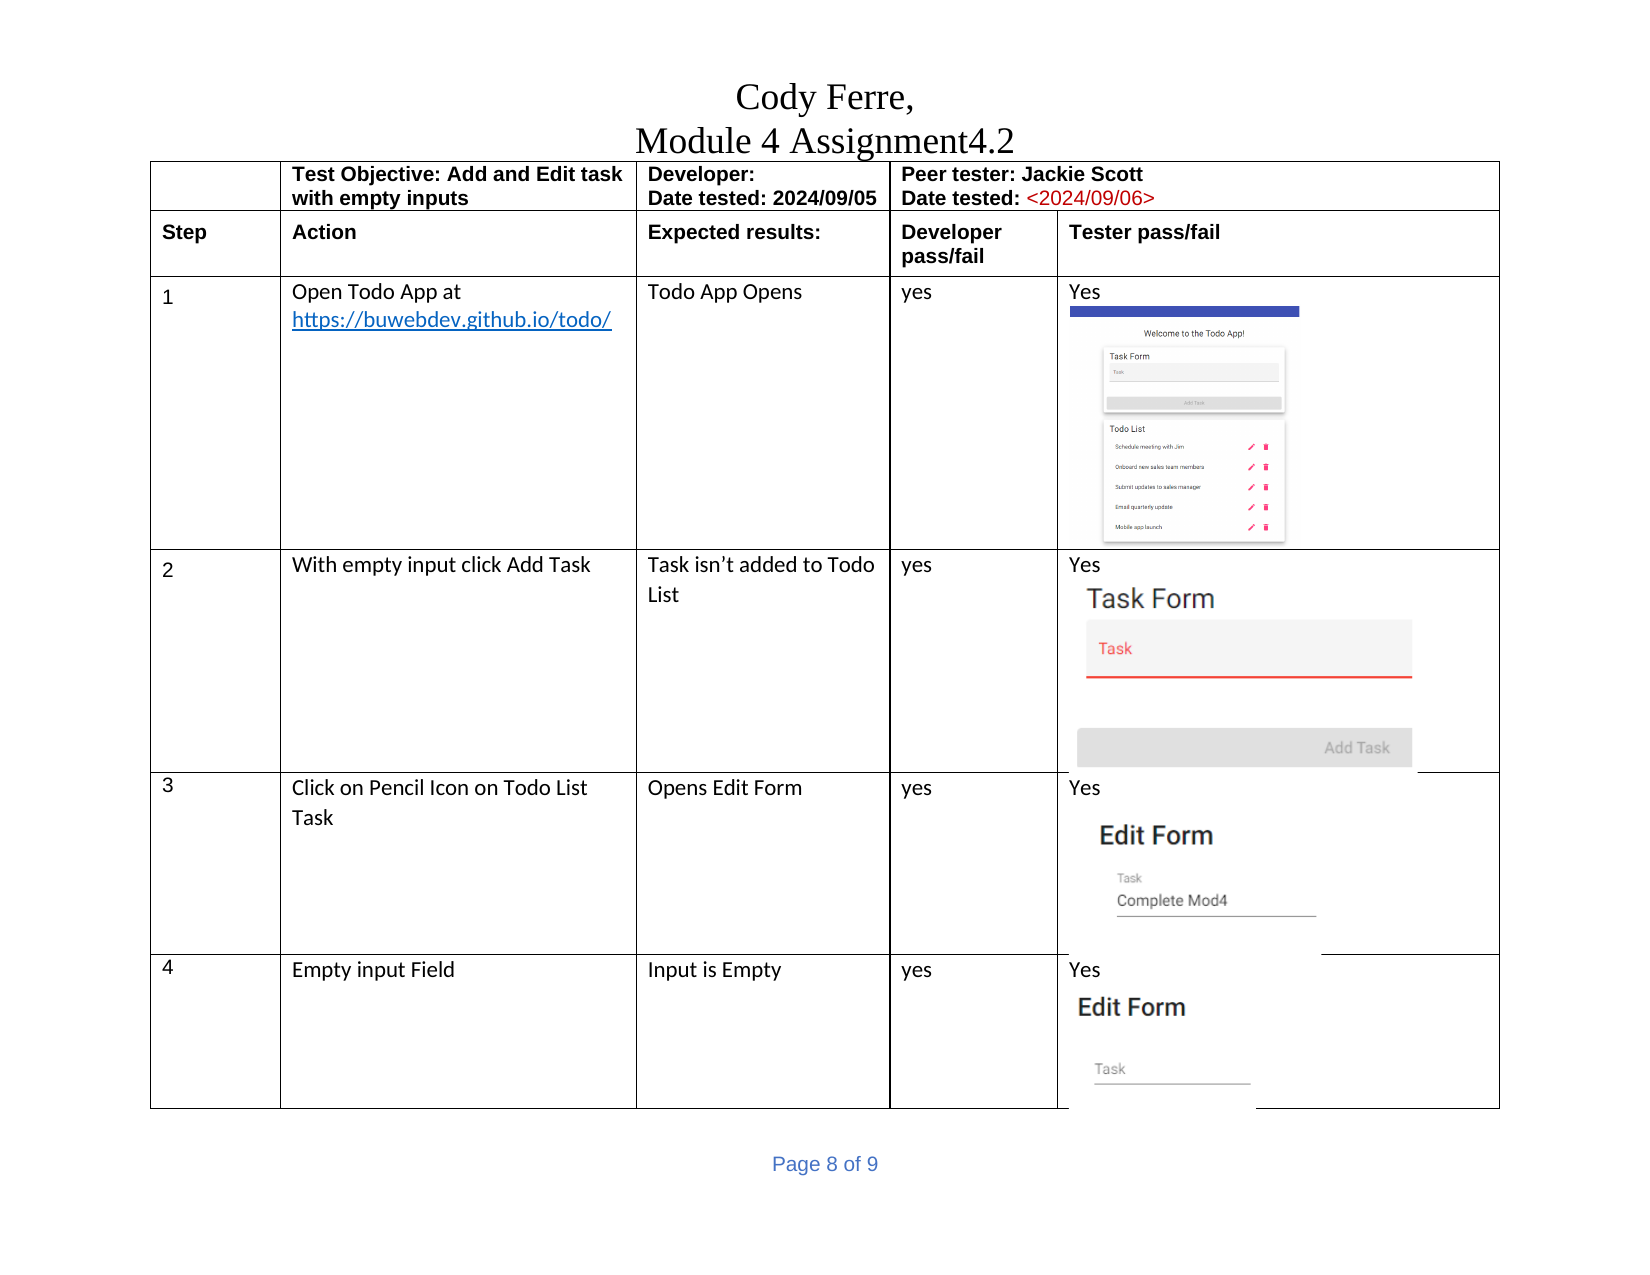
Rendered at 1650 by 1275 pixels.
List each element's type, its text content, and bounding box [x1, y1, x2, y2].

table_cell Todo App Opens [637, 277, 889, 549]
table_cell Input is Empty [637, 955, 889, 1108]
table_cell Opens Edit Form [637, 773, 889, 954]
table_cell With empty input click Add Task [281, 550, 636, 772]
table_cell Yes [1058, 773, 1499, 954]
table_cell Yes [1058, 955, 1499, 1108]
table_cell Yes [1058, 277, 1499, 549]
table_cell 1 [151, 277, 280, 549]
table_cell Click on Pencil Icon on Todo List Task [281, 773, 636, 954]
table_cell Step [151, 211, 280, 276]
table_cell 2 [151, 550, 280, 772]
table_cell Peer tester: Jackie Scott Date tested: <2024/09/06> [891, 162, 1499, 210]
table_cell 4 [151, 955, 280, 1108]
table_cell Yes [1058, 550, 1499, 772]
table_cell Developer pass/fail [891, 211, 1057, 276]
table_cell yes [891, 773, 1057, 954]
table_cell Task isn’t added to Todo List [637, 550, 889, 772]
table_cell 3 [151, 773, 280, 954]
picture [1068, 983, 1256, 1109]
table_cell [151, 162, 280, 210]
picture [1068, 801, 1322, 955]
table_cell yes [891, 955, 1057, 1108]
table_cell Expected results: [637, 211, 889, 276]
table_cell Test Objective: Add and Edit task with empty inputs [281, 162, 636, 210]
table_cell Developer: Date tested: 2024/09/05 [637, 162, 889, 210]
table_cell Empty input Field [281, 955, 636, 1108]
table_cell yes [891, 277, 1057, 549]
table_cell Open Todo App at https://buwebdev.github.io/todo/ [281, 277, 636, 549]
table_cell yes [891, 550, 1057, 772]
table_cell Tester pass/fail [1058, 211, 1499, 276]
table_cell Action [281, 211, 636, 276]
picture [1068, 578, 1418, 773]
picture [1068, 304, 1301, 549]
